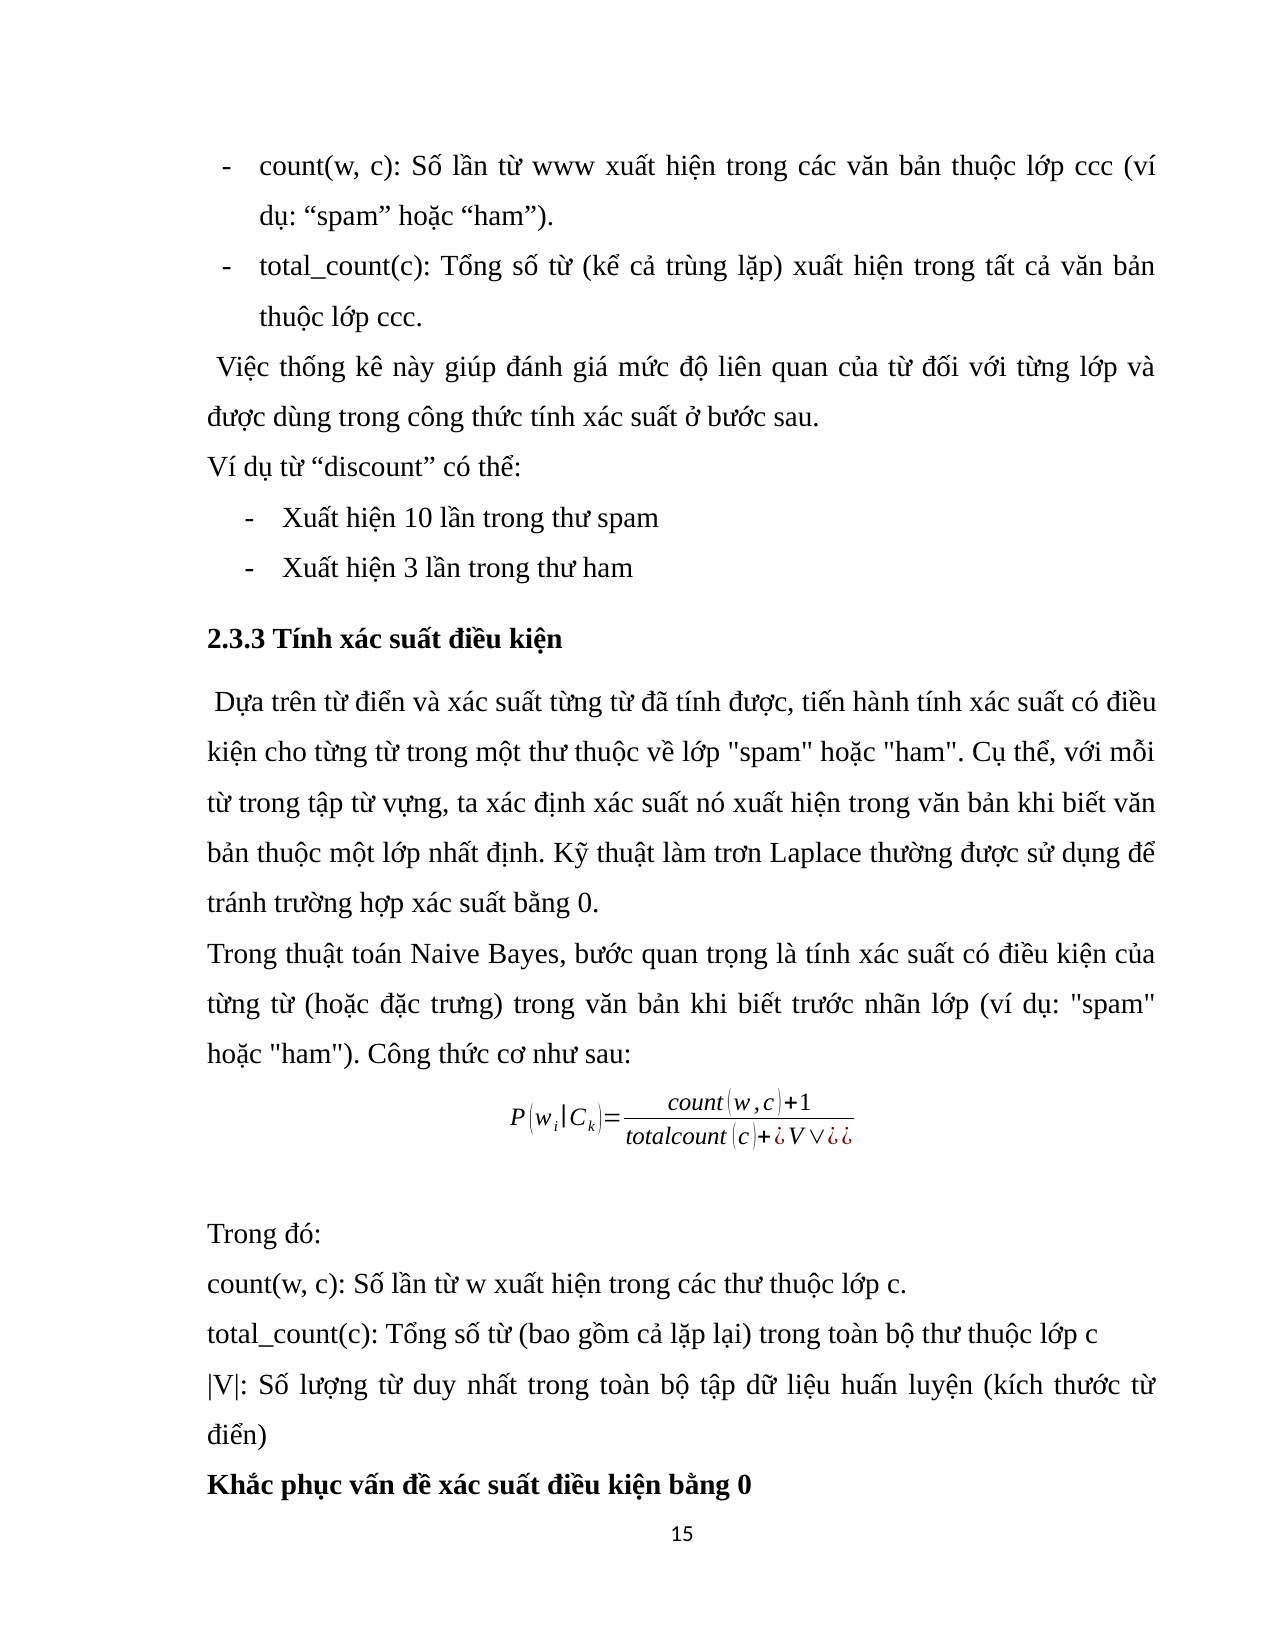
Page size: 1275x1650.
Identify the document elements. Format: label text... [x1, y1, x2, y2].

text Việc thống kê này giúp đánh giá mức độ liên quan của từ đối với từng lớp và được dùng trong công thức tính xác suất ở bước sau. [207, 349, 1157, 433]
text total_count(c): Tổng số từ (bao gồm cả lặp lại) trong toàn bộ thư thuộc lớp c [207, 1317, 1157, 1350]
text Ví dụ từ “discount” có thể: [207, 449, 1157, 483]
subtitle 2.3.3 Tính xác suất điều kiện [207, 621, 1157, 655]
list total_count(c): Tổng số từ (kể cả trùng lặp) xuất hiện trong tất cả văn bản thuộc lớp ccc. [222, 248, 1157, 332]
text |V|: Số lượng từ duy nhất trong toàn bộ tập dữ liệu huấn luyện (kích thước từ điển) [207, 1367, 1157, 1451]
list count(w, c): Số lần từ www xuất hiện trong các văn bản thuộc lớp ccc (ví dụ: “spam” hoặc “ham”). [222, 148, 1157, 232]
text Khắc phục vấn đề xác suất điều kiện bằng 0 [207, 1467, 1157, 1501]
text Trong đó: [207, 1216, 1157, 1249]
text count(w, c): Số lần từ w xuất hiện trong các thư thuộc lớp c. [207, 1266, 1157, 1300]
list Xuất hiện 10 lần trong thư spam [244, 500, 1157, 533]
text Trong thuật toán Naive Bayes, bước quan trọng là tính xác suất có điều kiện của từng từ (hoặc đặc trưng) trong văn bản khi biết trước nhãn lớp (ví dụ: "spam" hoặc "ham"). Công thức cơ như sau: [207, 936, 1157, 1070]
list Xuất hiện 3 lần trong thư ham [244, 550, 1157, 584]
text Dựa trên từ điển và xác suất từng từ đã tính được, tiến hành tính xác suất có điều kiện cho từng từ trong một thư thuộc về lớp "spam" hoặc "ham". Cụ thể, với mỗi từ trong tập từ vựng, ta xác định xác suất nó xuất hiện trong văn bản khi biết văn bản thuộc một lớp nhất định. Kỹ thuật làm trơn Laplace thường được sử dụng để tránh trường hợp xác suất bằng 0. [207, 684, 1157, 919]
